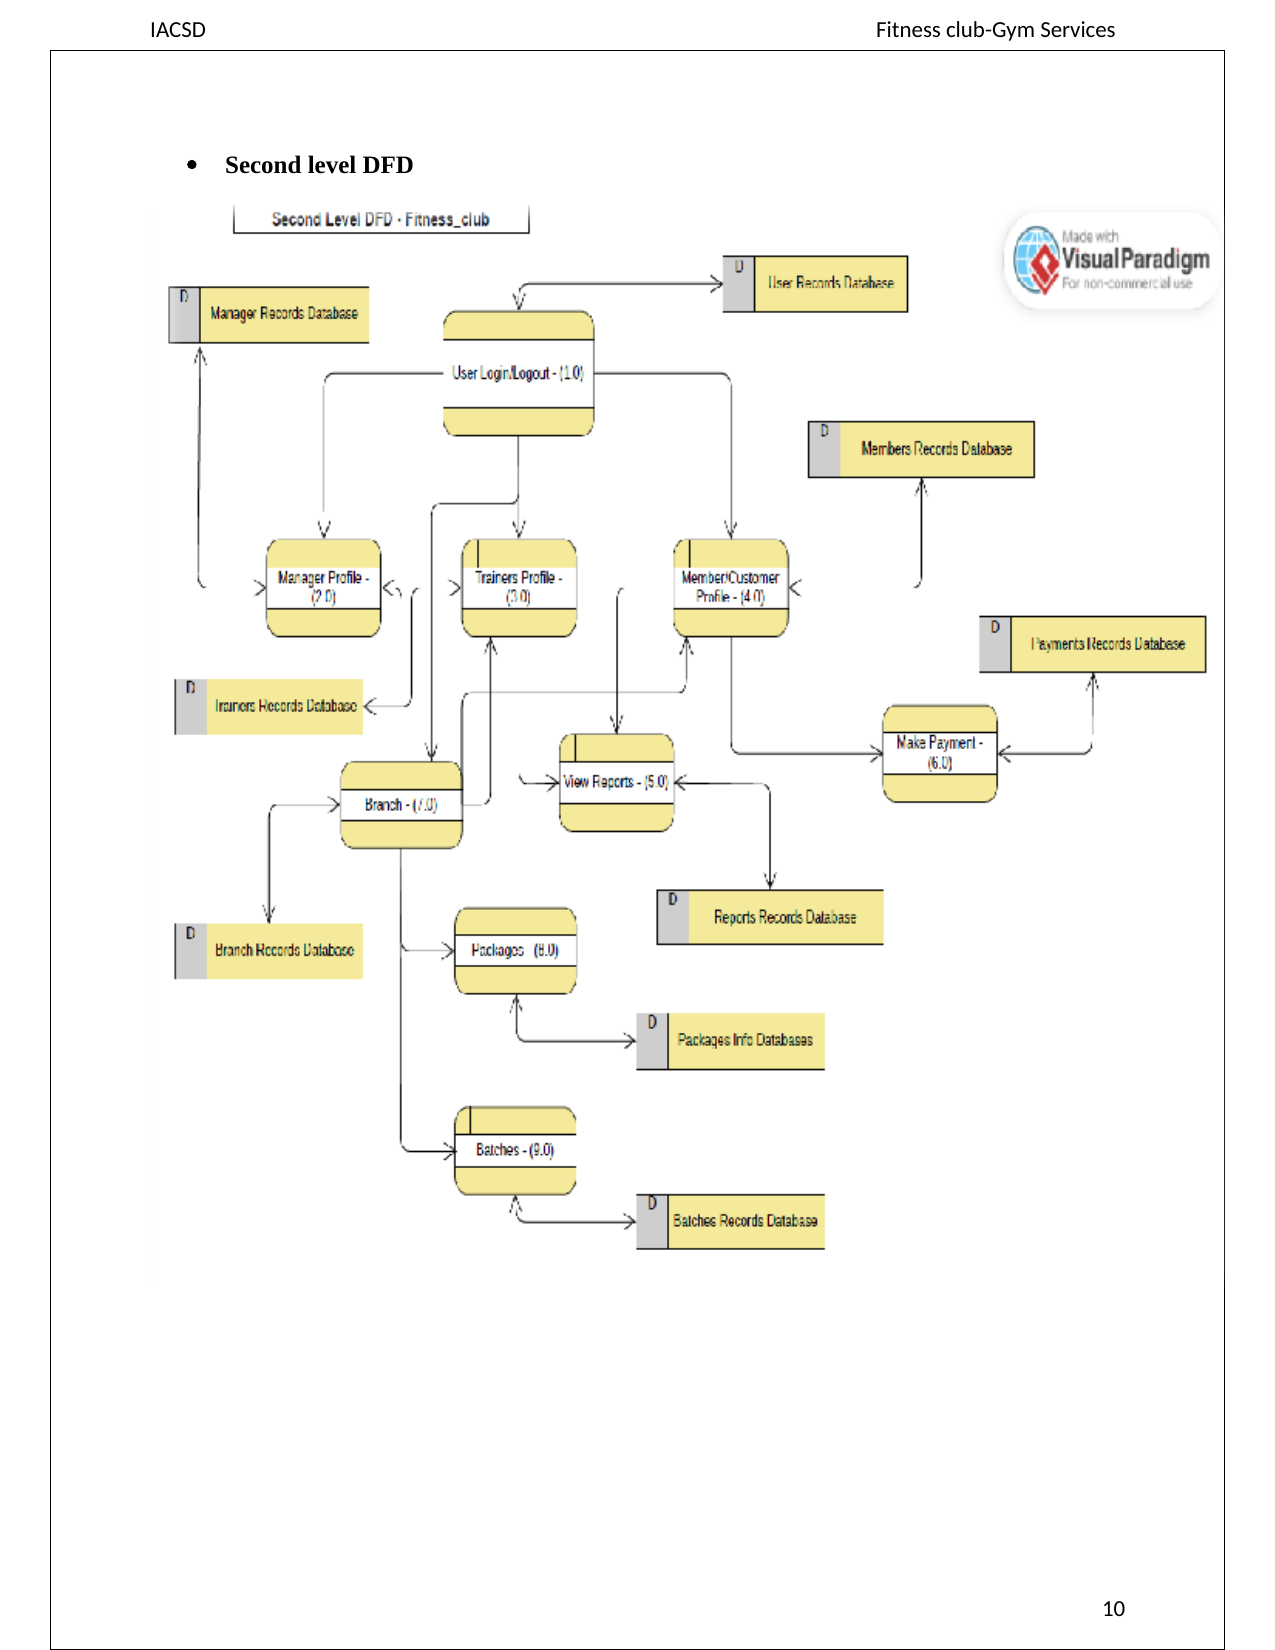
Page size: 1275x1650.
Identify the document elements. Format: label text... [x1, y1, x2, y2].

list Second level DFD [187, 150, 1125, 179]
picture [178, 225, 1205, 1271]
